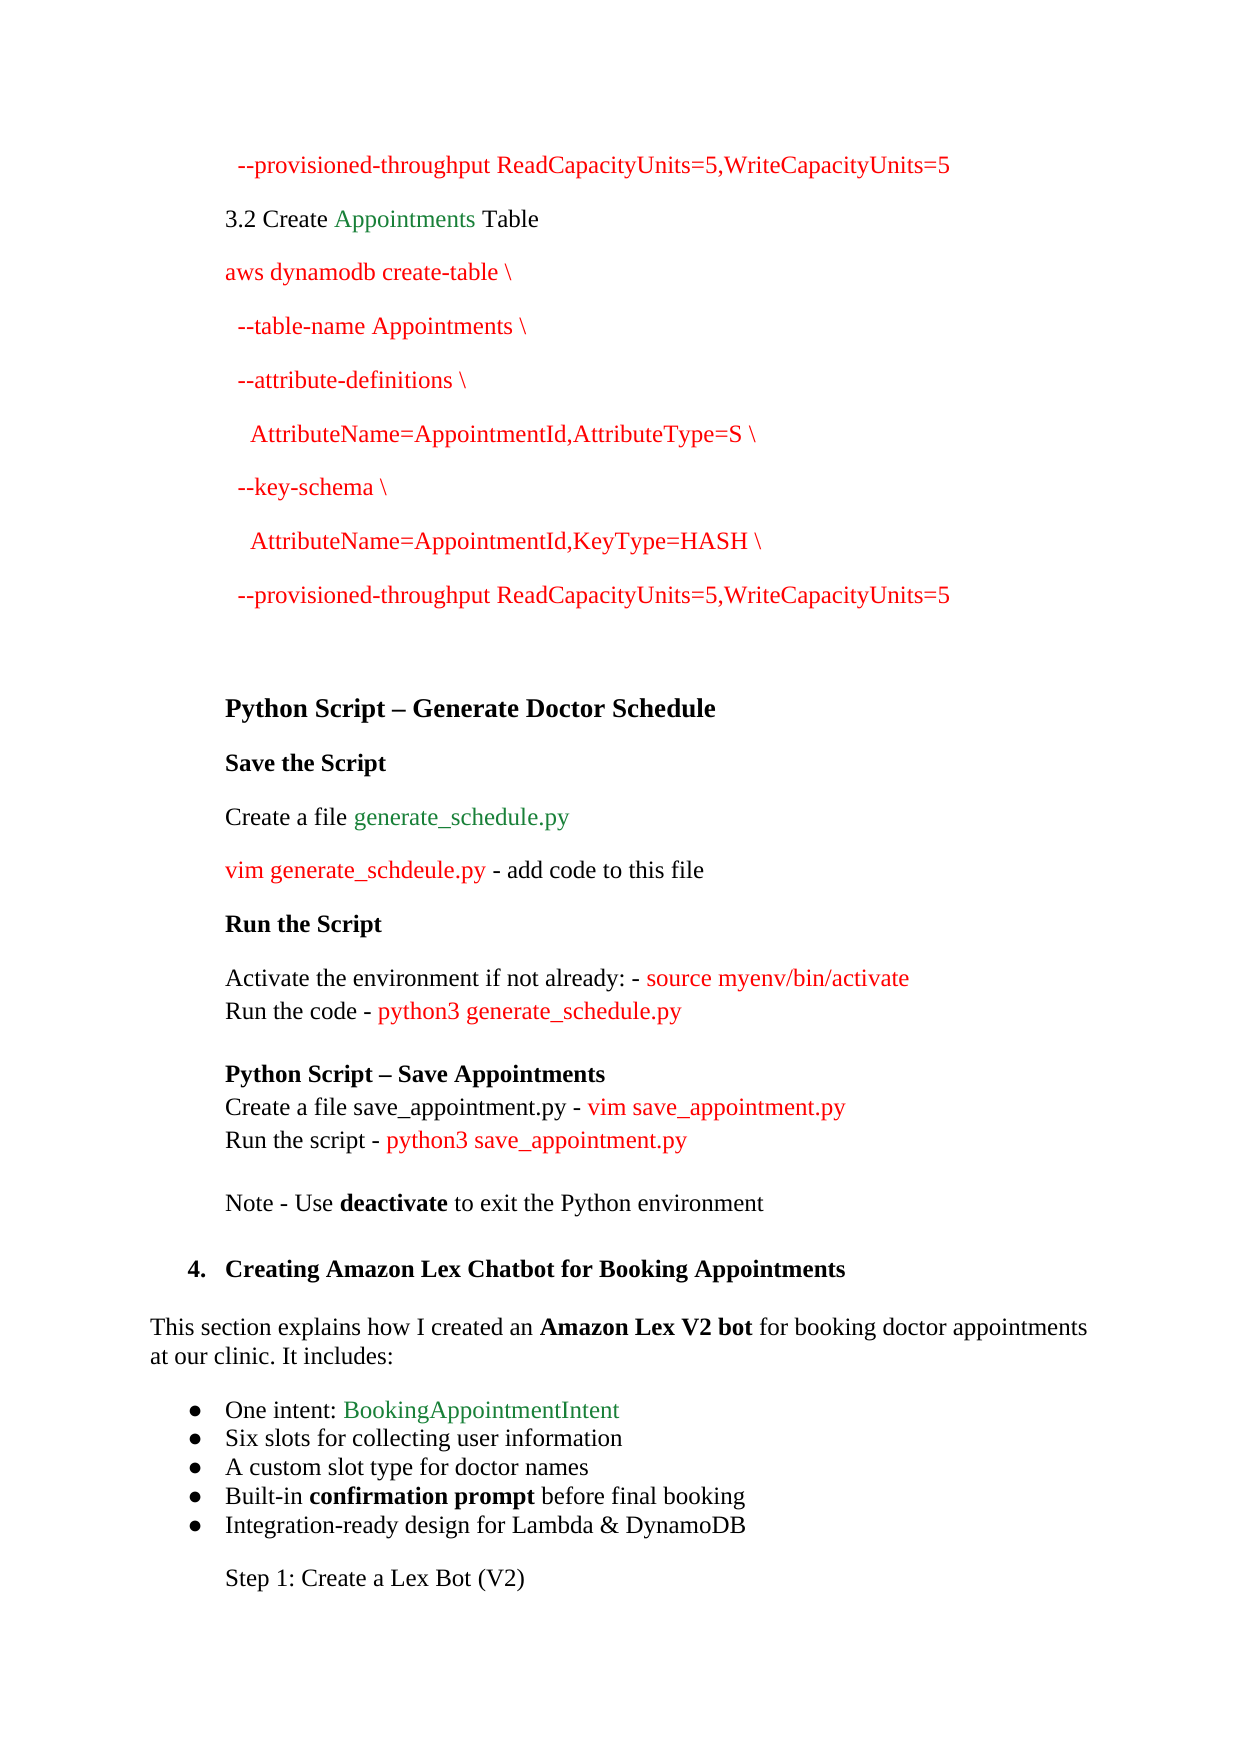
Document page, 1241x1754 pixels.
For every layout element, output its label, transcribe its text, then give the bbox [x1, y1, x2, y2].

list One intent: BookingAppointmentIntent [187, 1395, 1090, 1423]
text Create a file generate_schedule.py [150, 802, 1090, 830]
text Run the script - python3 save_appointment.py [150, 1125, 1090, 1154]
subtitle Python Script – Generate Doctor Schedule [225, 692, 1090, 723]
text 3.2 Create Appointments Table [225, 204, 1090, 232]
subtitle Activate the environment if not already: - source myenv/bin/activate [150, 963, 1090, 992]
subtitle Run the Script [150, 909, 1090, 938]
text Note - Use deactivate to exit the Python environment [150, 1188, 1090, 1217]
text Run the code - python3 generate_schedule.py [150, 996, 1090, 1024]
text aws dynamodb create-table \ [225, 257, 1090, 286]
subtitle Save the Script [225, 748, 1090, 777]
text --key-schema \ [225, 472, 1090, 501]
list Six slots for collecting user information [187, 1423, 1090, 1452]
text Create a file save_appointment.py - vim save_appointment.py [150, 1092, 1090, 1121]
text vim generate_schdeule.py - add code to this file [150, 855, 1090, 884]
text Python Script – Save Appointments [150, 1059, 1090, 1088]
list Integration-ready design for Lambda & DynamoDB [187, 1510, 1090, 1538]
text --provisioned-throughput ReadCapacityUnits=5,WriteCapacityUnits=5 [225, 150, 1090, 179]
text Step 1: Create a Lex Bot (V2) [225, 1563, 1090, 1592]
text --table-name Appointments \ [225, 311, 1090, 340]
text --attribute-definitions \ [225, 365, 1090, 394]
text This section explains how I created an Amazon Lex V2 bot for booking doctor appointments at our clinic. It includes: [150, 1312, 1090, 1370]
text AttributeName=AppointmentId,KeyType=HASH \ [225, 526, 1090, 555]
list A custom slot type for doctor names [187, 1452, 1090, 1481]
list Built-in confirmation prompt before final booking [187, 1481, 1090, 1510]
list Creating Amazon Lex Chatbot for Booking Appointments [187, 1254, 1090, 1283]
text AttributeName=AppointmentId,AttributeType=S \ [225, 419, 1090, 447]
text --provisioned-throughput ReadCapacityUnits=5,WriteCapacityUnits=5 [225, 580, 1090, 609]
